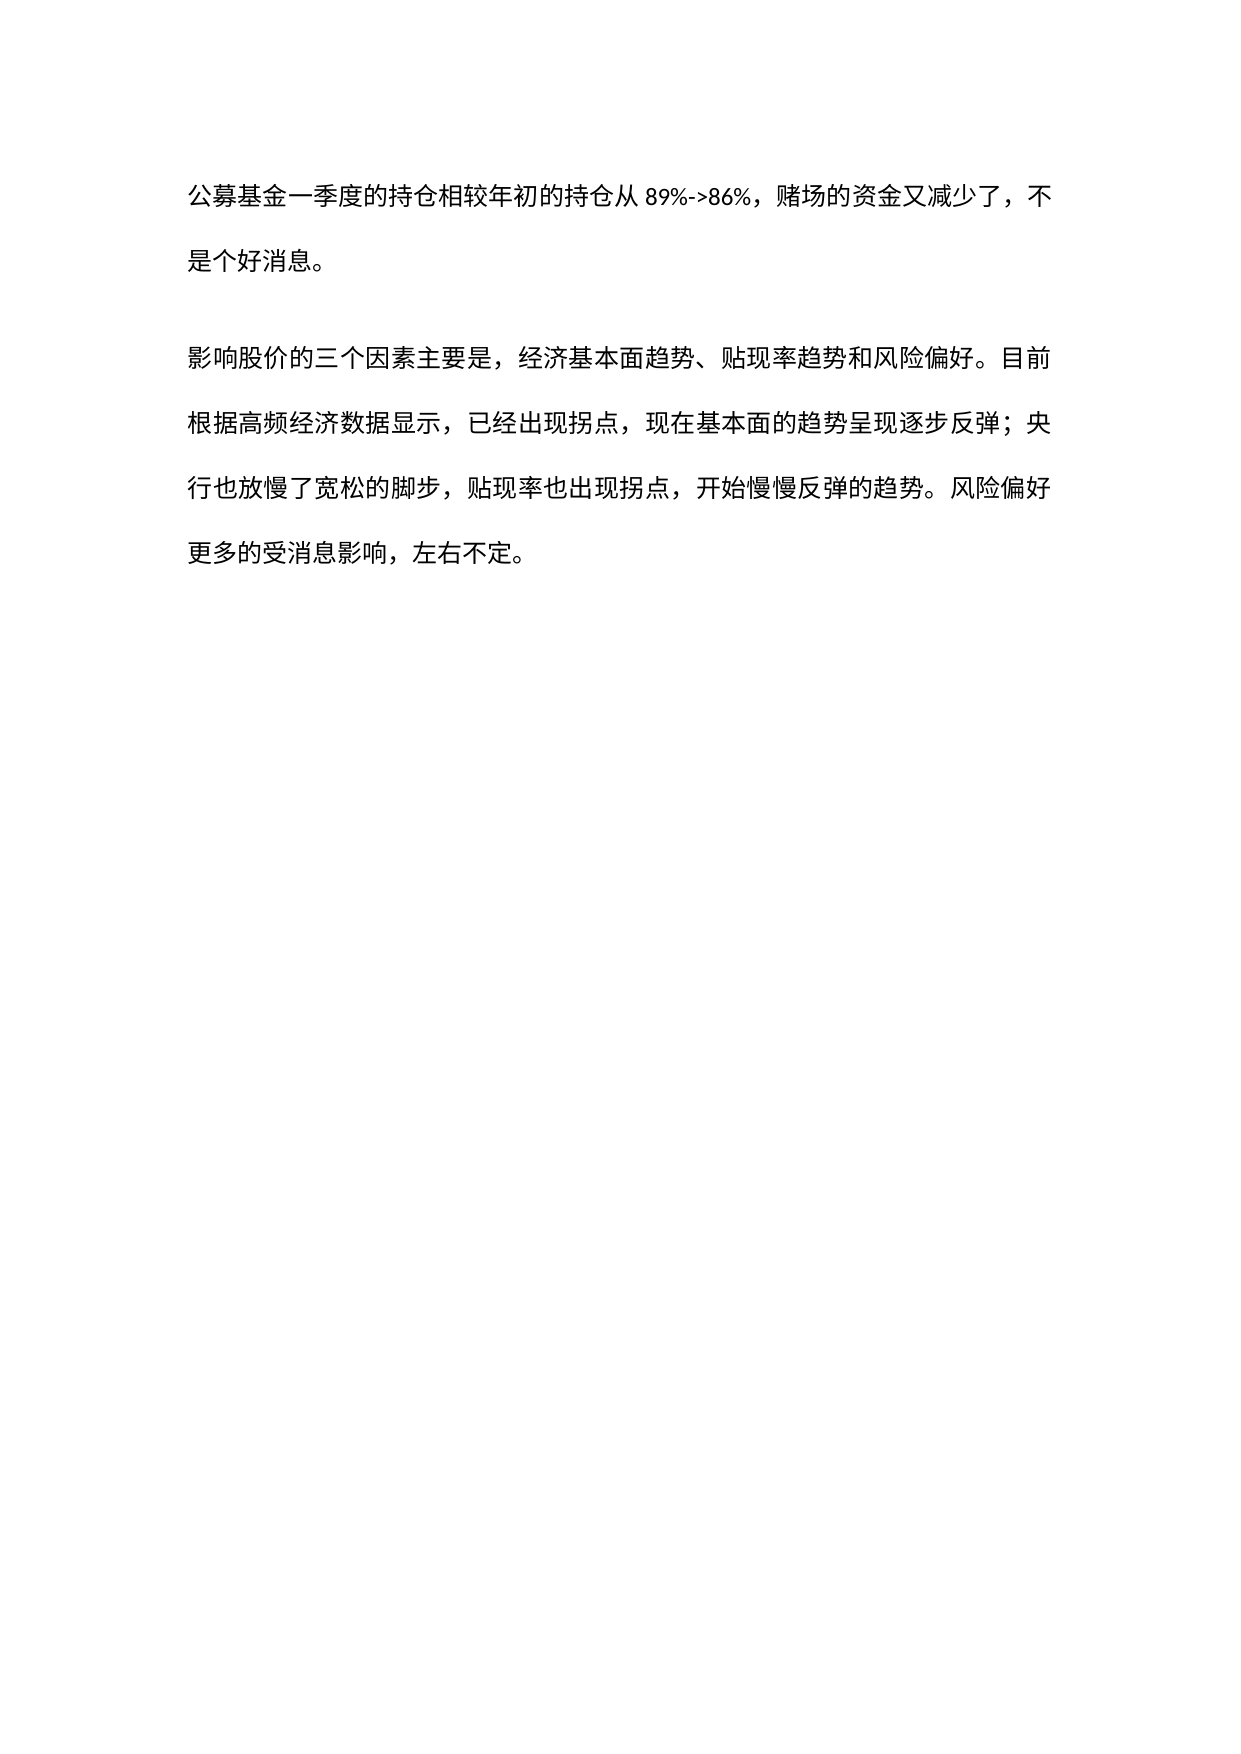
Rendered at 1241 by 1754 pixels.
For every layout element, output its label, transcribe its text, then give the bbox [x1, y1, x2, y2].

text 影响股价的三个因素主要是，经济基本面趋势、贴现率趋势和风险偏好。目前根据高频经济数据显示，已经出现拐点，现在基本面的趋势呈现逐步反弹；央行也放慢了宽松的脚步，贴现率也出现拐点，开始慢慢反弹的趋势。风险偏好更多的受消息影响，左右不定。 [187, 324, 1053, 584]
text 公募基金一季度的持仓相较年初的持仓从89%->86%，赌场的资金又减少了，不是个好消息。 [187, 162, 1053, 292]
